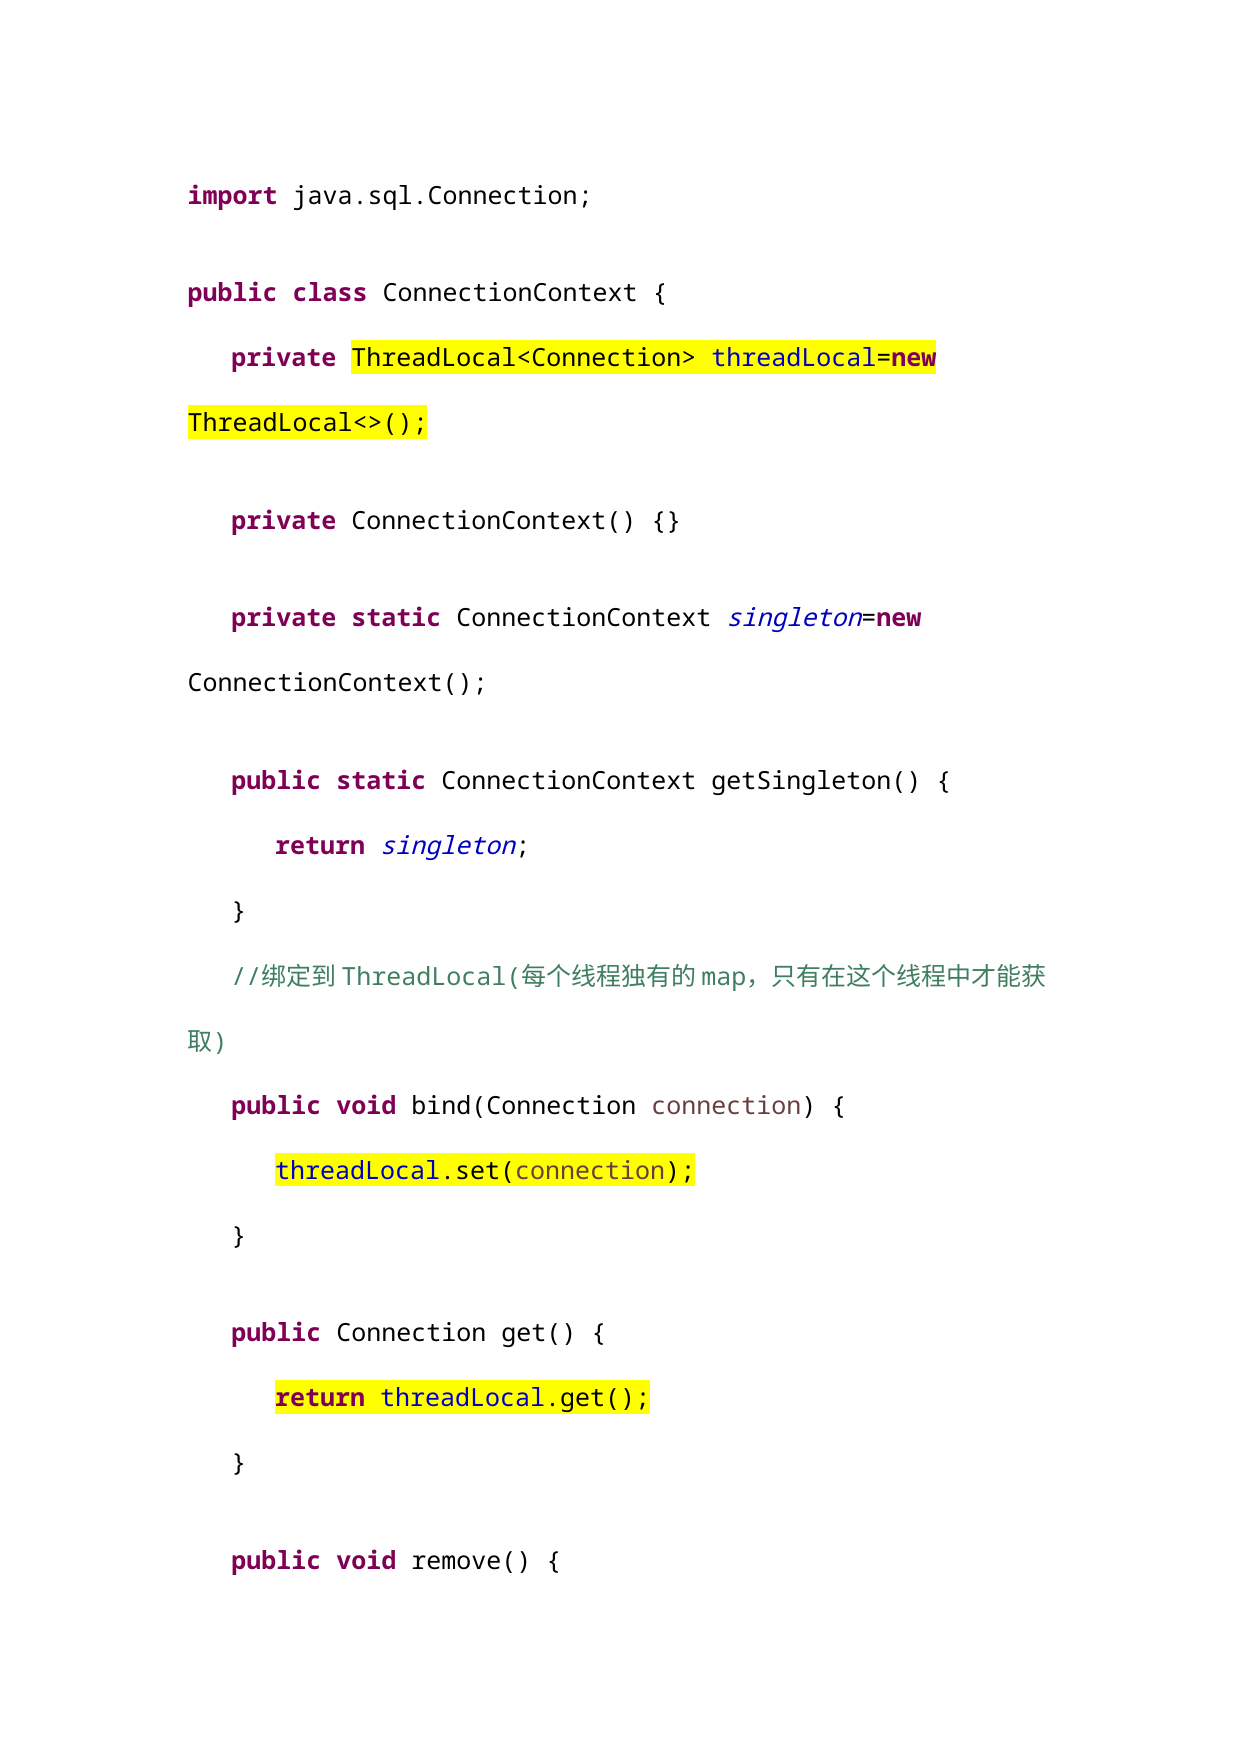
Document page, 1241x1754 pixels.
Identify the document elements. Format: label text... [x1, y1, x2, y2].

text private static ConnectionContext singleton=new ConnectionContext(); [187, 584, 1053, 714]
text import java.sql.Connection; [187, 162, 1053, 227]
text public void bind(Connection connection) { [187, 1072, 1053, 1137]
text return threadLocal.get(); [187, 1364, 1053, 1429]
text public static ConnectionContext getSingleton() { [187, 747, 1053, 812]
text } [187, 1202, 1053, 1267]
text private ThreadLocal<Connection> threadLocal=new ThreadLocal<>(); [187, 324, 1053, 454]
text //绑定到ThreadLocal(每个线程独有的map，只有在这个线程中才能获取) [187, 942, 1053, 1072]
text } [187, 877, 1053, 942]
text private ConnectionContext() {} [187, 487, 1053, 552]
text return singleton; [187, 812, 1053, 877]
text public void remove() { [187, 1527, 1053, 1592]
text public class ConnectionContext { [187, 259, 1053, 324]
text public Connection get() { [187, 1299, 1053, 1364]
text threadLocal.set(connection); [187, 1137, 1053, 1202]
text } [187, 1429, 1053, 1494]
